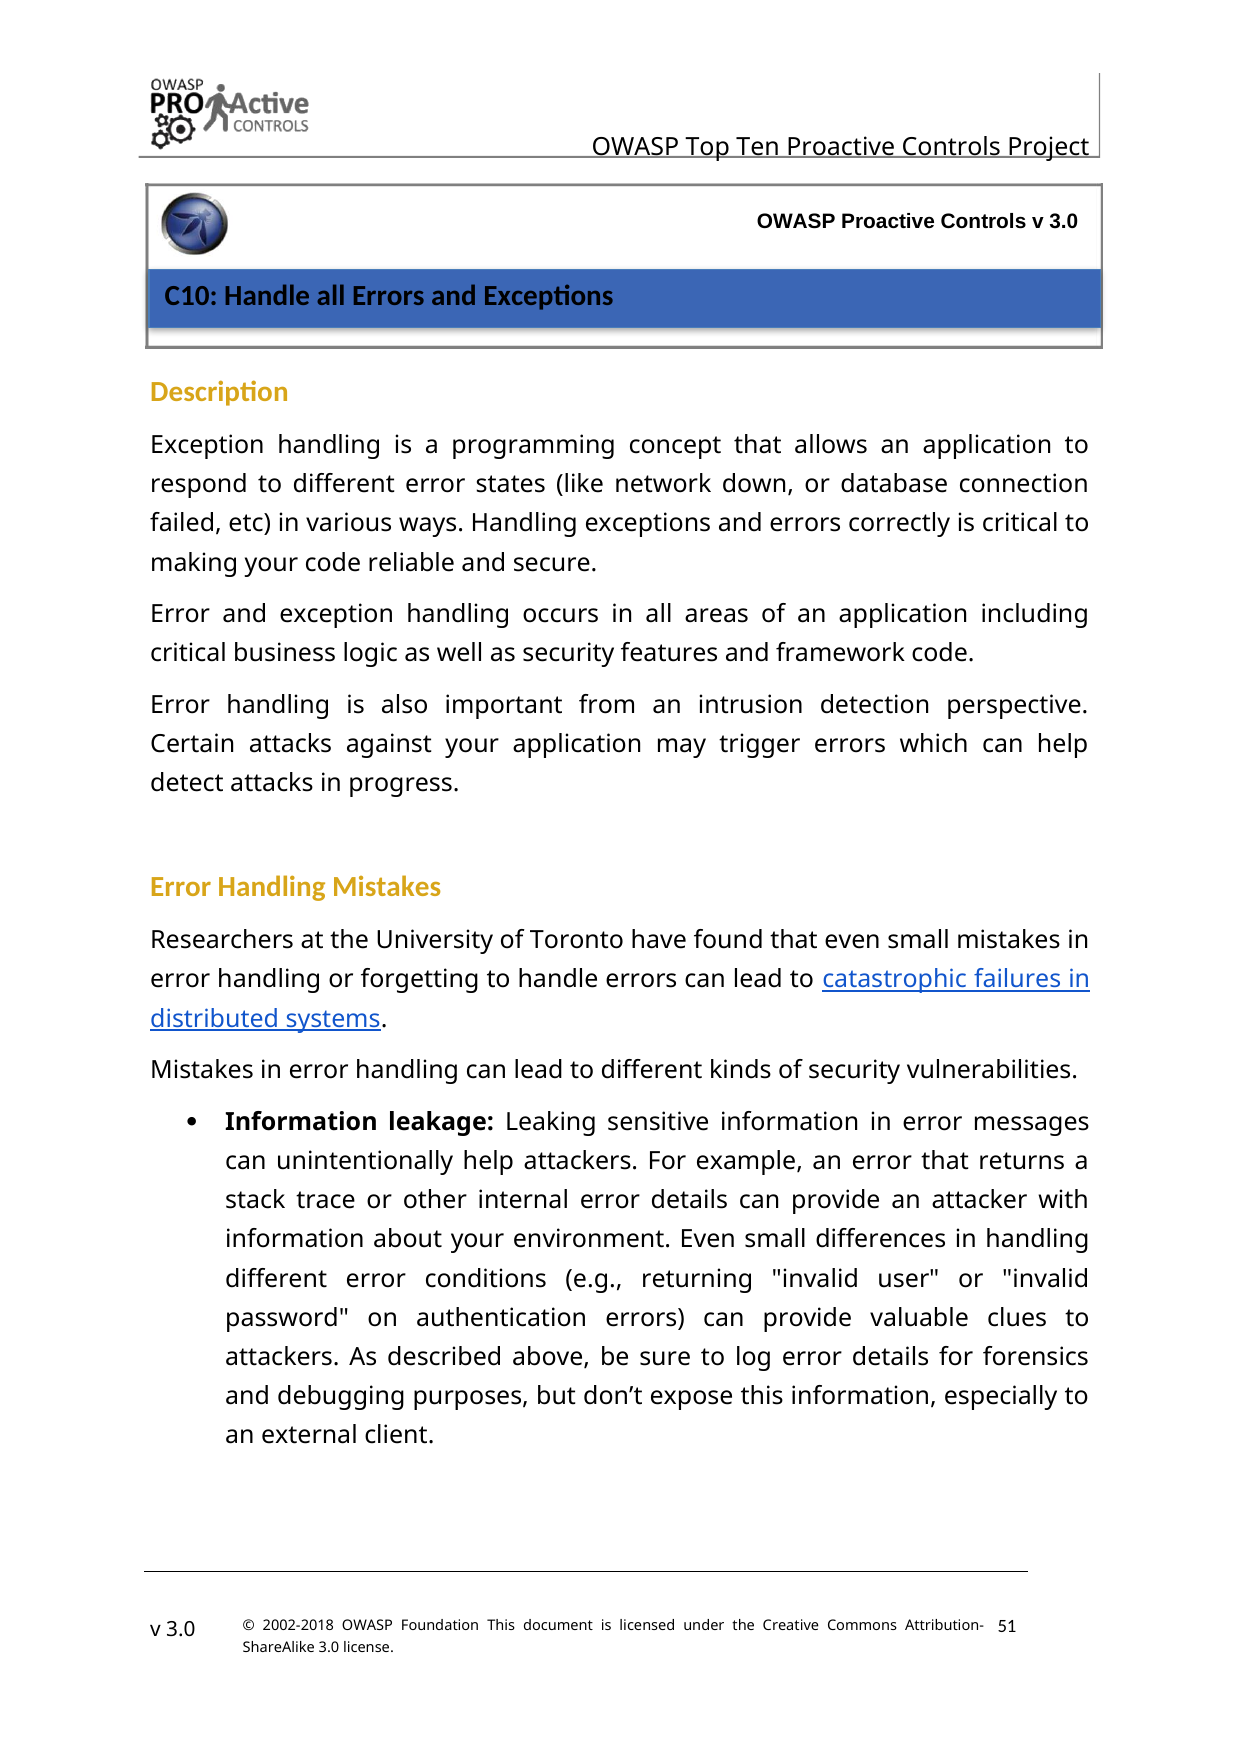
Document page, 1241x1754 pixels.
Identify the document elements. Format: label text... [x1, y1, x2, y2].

subtitle Error Handling Mistakes [150, 868, 1090, 904]
picture [718, 143, 726, 153]
list Information leakage: Leaking sensitive information in error messages can unintentionally help attackers. For example, an error that returns a stack trace or other internal error details can provide an attacker with information about your environment. Even small differences in handling different error conditions (e.g., returning "invalid user" or "invalid password" on authentication errors) can provide valuable clues to attackers. As described above, be sure to log error details for forensics and debugging purposes, but don’t expose this information, especially to an external client. [187, 1103, 1090, 1451]
text Exception handling is a programming concept that allows an application to respond to different error states (like network down, or database connection failed, etc) in various ways. Handling exceptions and errors correctly is critical to making your code reliable and secure. [150, 427, 1090, 578]
text Mistakes in error handling can lead to different kinds of security vulnerabilities. [150, 1052, 1090, 1086]
text Error handling is also important from an intrusion detection perspective. Certain attacks against your application may trigger errors which can help detect attacks in progress. [150, 687, 1090, 799]
picture [138, 73, 1101, 158]
picture [145, 183, 1103, 349]
text Researchers at the University of Toronto have found that even small mistakes in error handling or forgetting to handle errors can lead to catastrophic failures in distributed systems. [150, 922, 1090, 1034]
text Error and exception handling occurs in all areas of an application including critical business logic as well as security features and framework code. [150, 596, 1090, 669]
subtitle Description [150, 349, 1090, 409]
